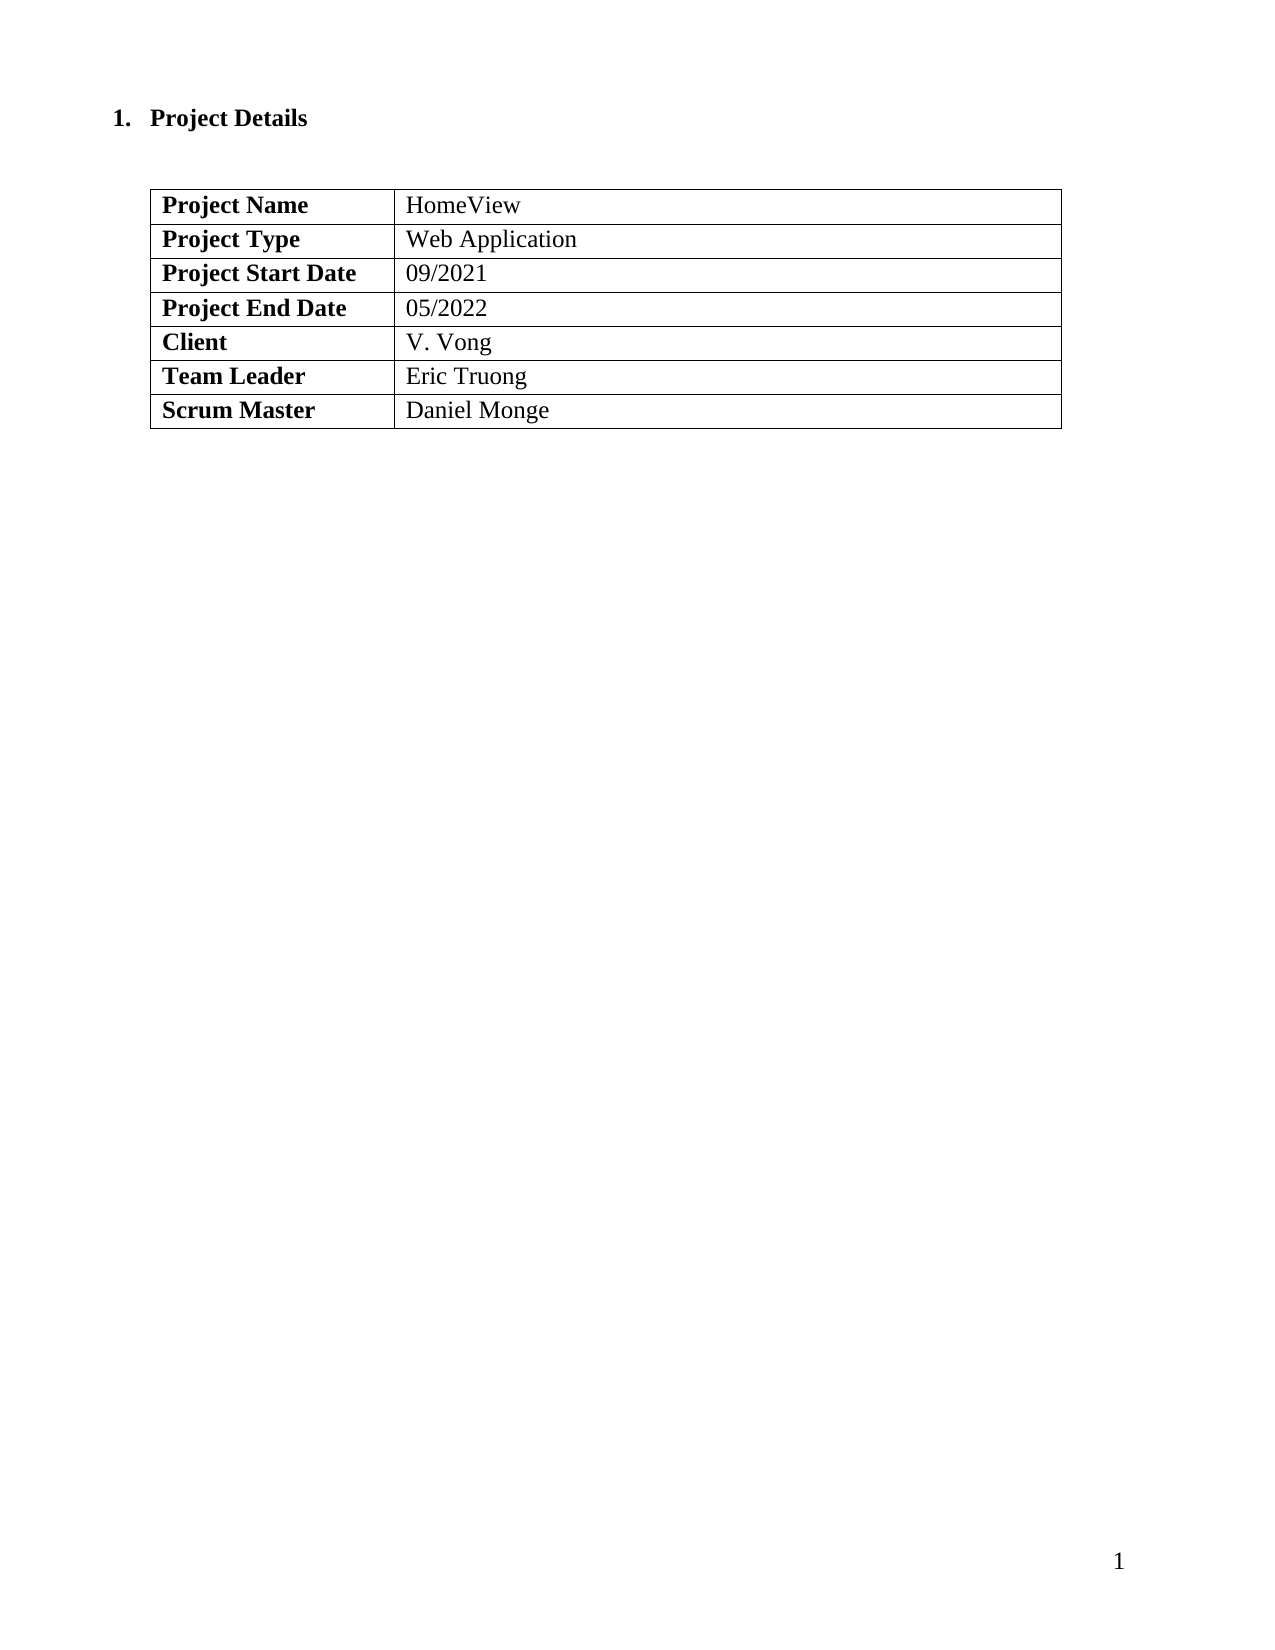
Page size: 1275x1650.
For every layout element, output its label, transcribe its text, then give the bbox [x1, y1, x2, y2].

table_cell 05/2022 [395, 293, 1061, 326]
table_cell Project Start Date [151, 259, 394, 292]
table_cell Daniel Monge [395, 395, 1061, 428]
table_header HomeView [395, 190, 1061, 223]
table_cell Eric Truong [395, 361, 1061, 394]
table_cell Project End Date [151, 293, 394, 326]
table_cell Scrum Master [151, 395, 394, 428]
table_cell Web Application [395, 225, 1061, 257]
table_cell Client [151, 327, 394, 360]
table_header Project Name [151, 190, 394, 223]
table_cell Team Leader [151, 361, 394, 394]
table_cell V. Vong [395, 327, 1061, 360]
table_cell Project Type [151, 225, 394, 257]
subtitle Project Details [112, 103, 1125, 132]
table_cell 09/2021 [395, 259, 1061, 292]
